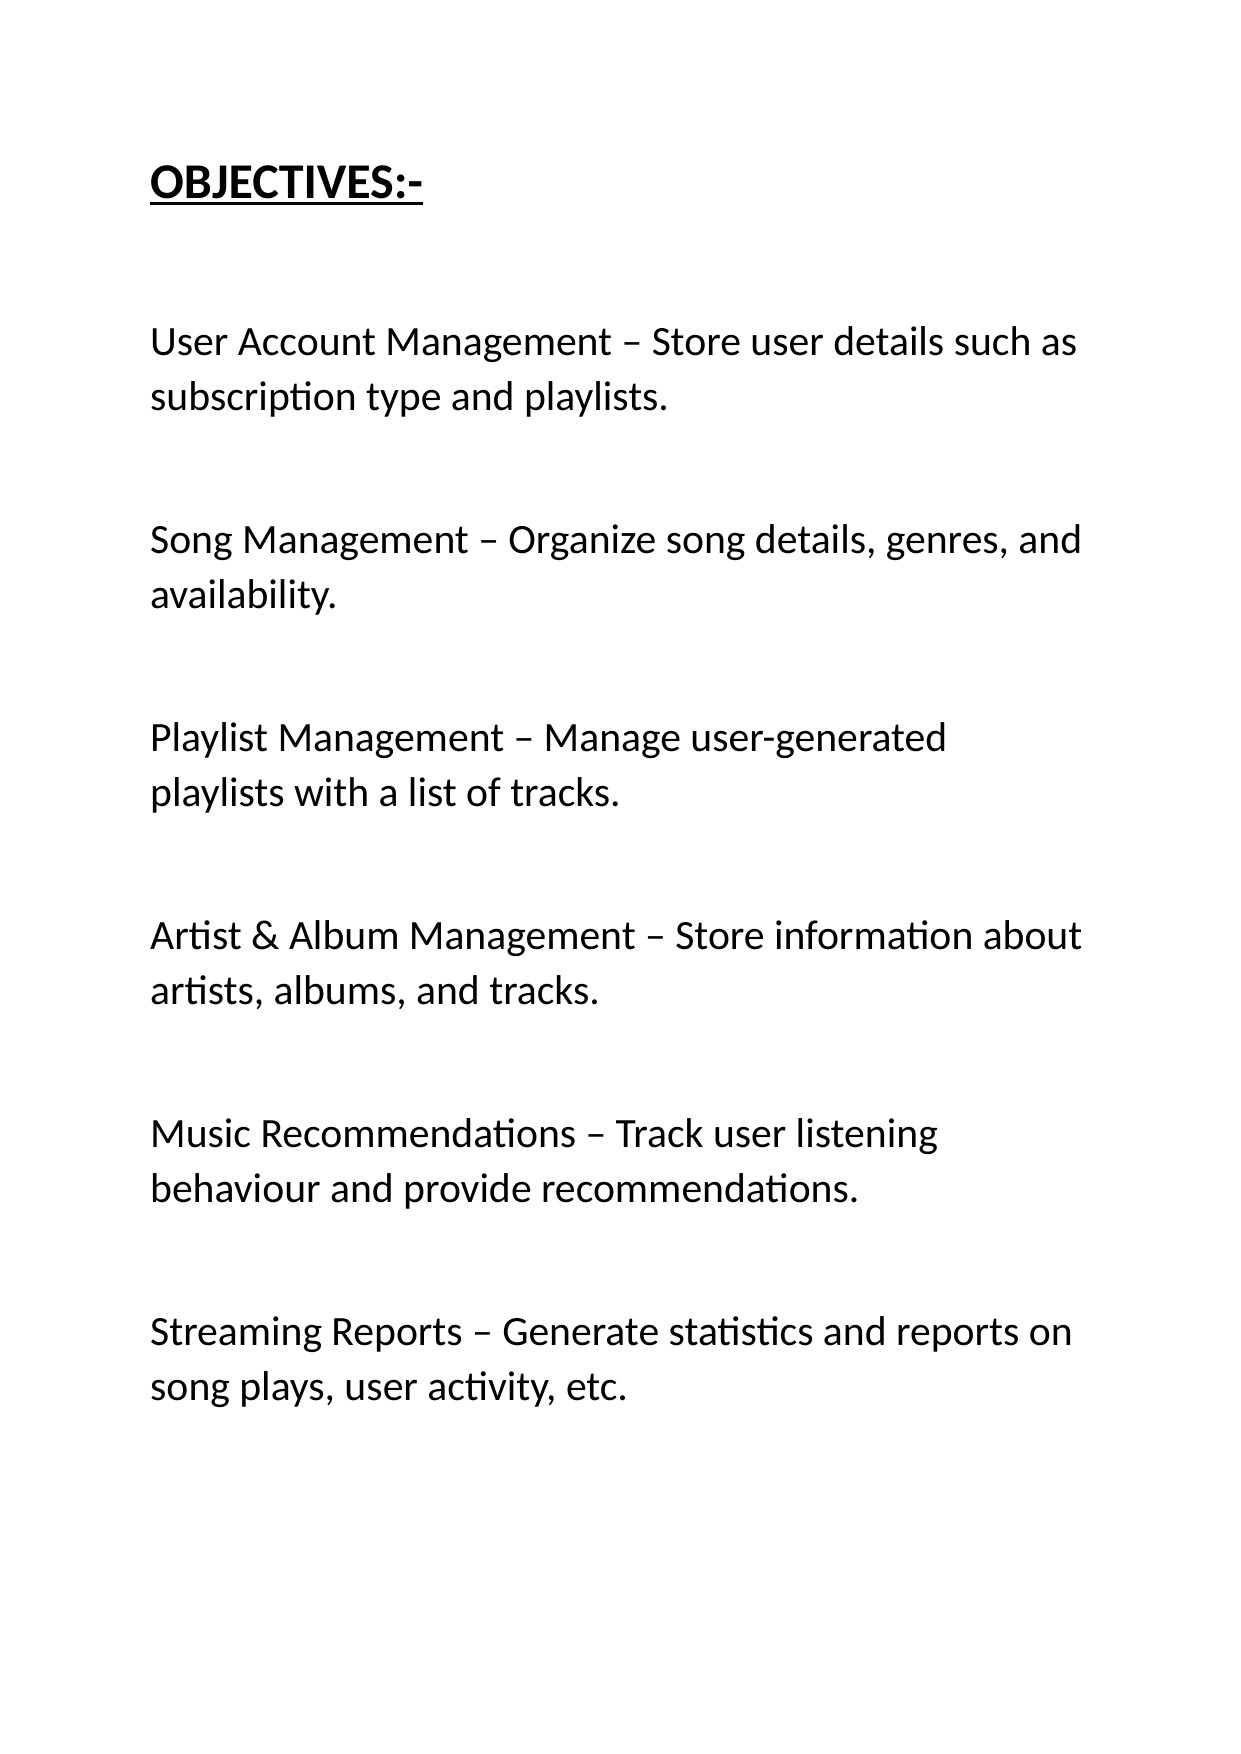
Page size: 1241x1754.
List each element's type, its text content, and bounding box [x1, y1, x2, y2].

text Streaming Reports – Generate statistics and reports on song plays, user activity, etc. [150, 1305, 1090, 1411]
text OBJECTIVES:- [150, 150, 1090, 211]
text Artist & Album Management – Store information about artists, albums, and tracks. [150, 909, 1090, 1015]
text Playlist Management – Manage user-generated playlists with a list of tracks. [150, 711, 1090, 817]
text User Account Management – Store user details such as subscription type and playlists. [150, 315, 1090, 421]
text Music Recommendations – Track user listening behaviour and provide recommendations. [150, 1107, 1090, 1213]
text Song Management – Organize song details, genres, and availability. [150, 513, 1090, 619]
